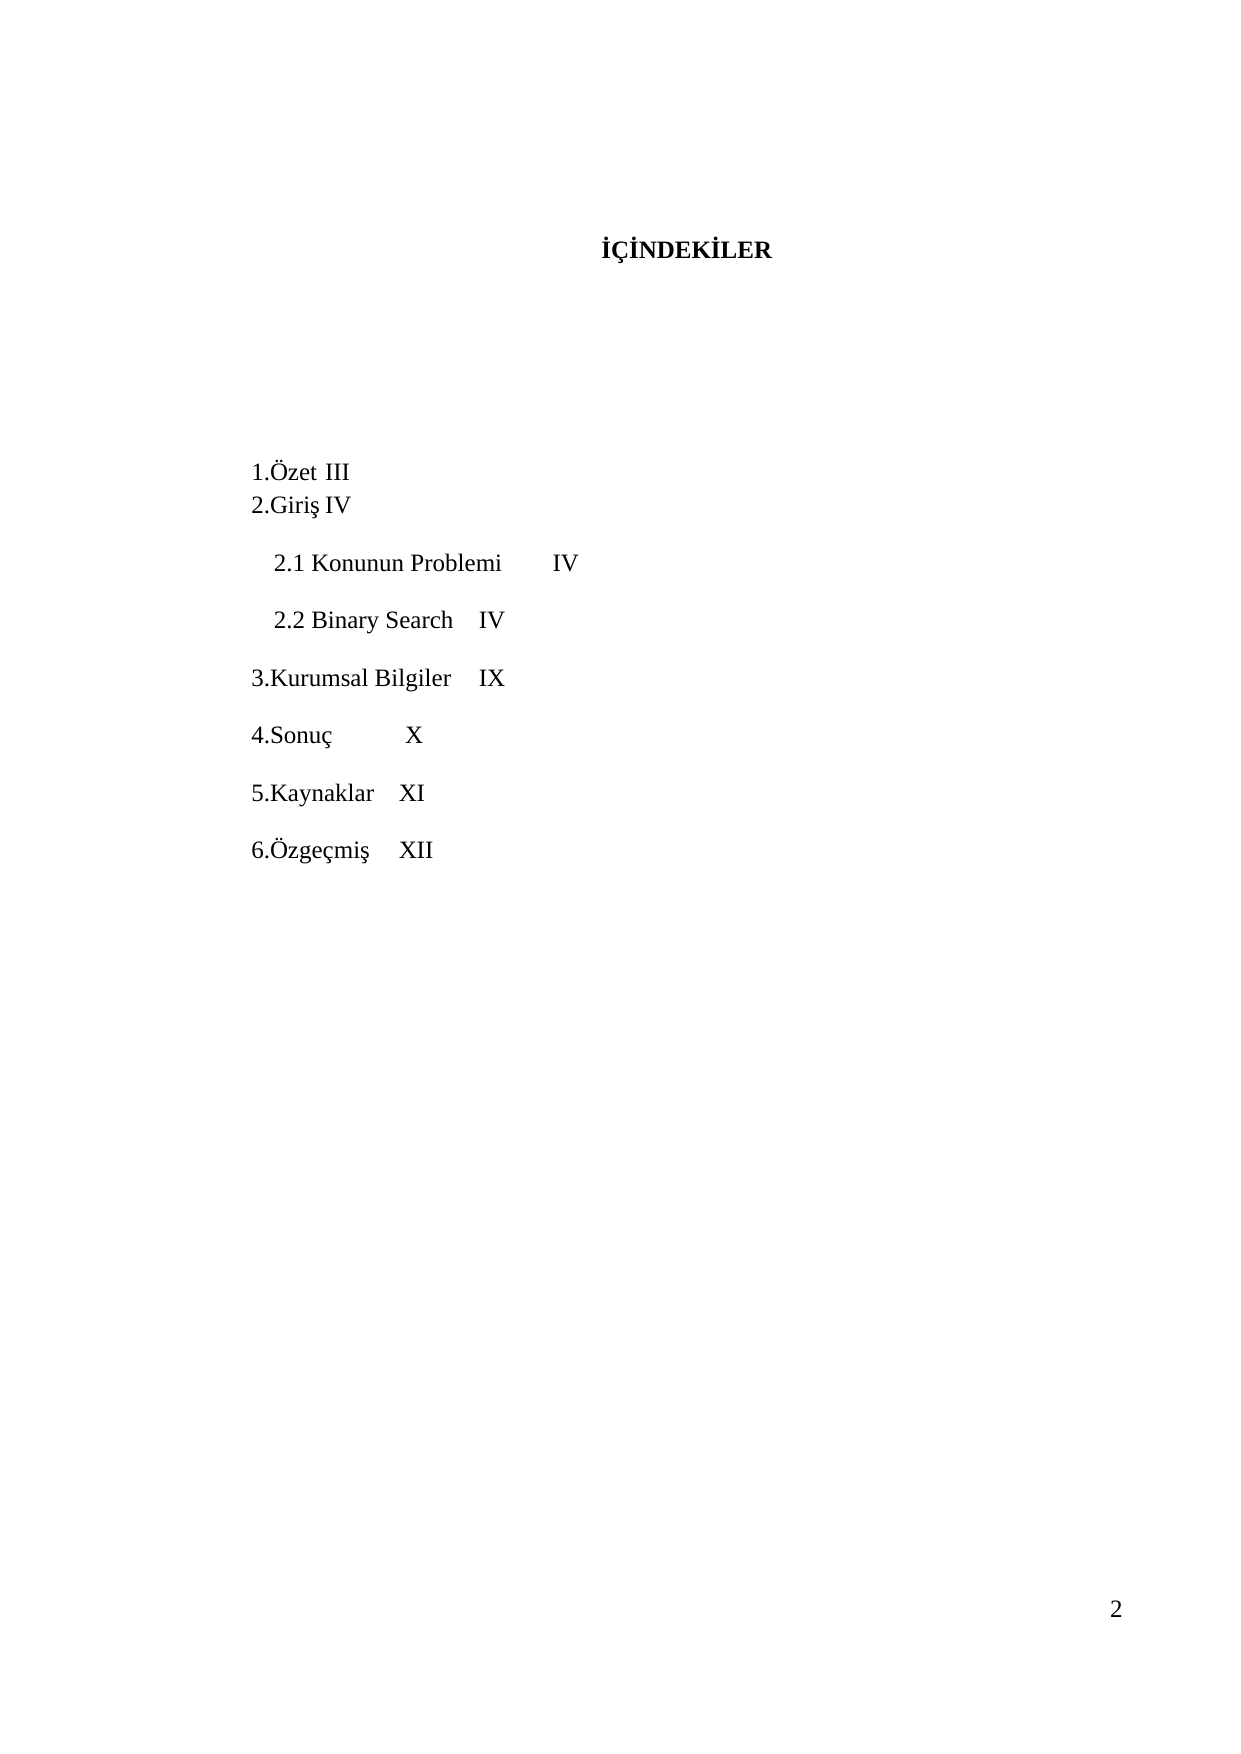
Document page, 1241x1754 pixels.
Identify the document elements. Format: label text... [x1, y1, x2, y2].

text İÇİNDEKİLER [177, 235, 1122, 263]
